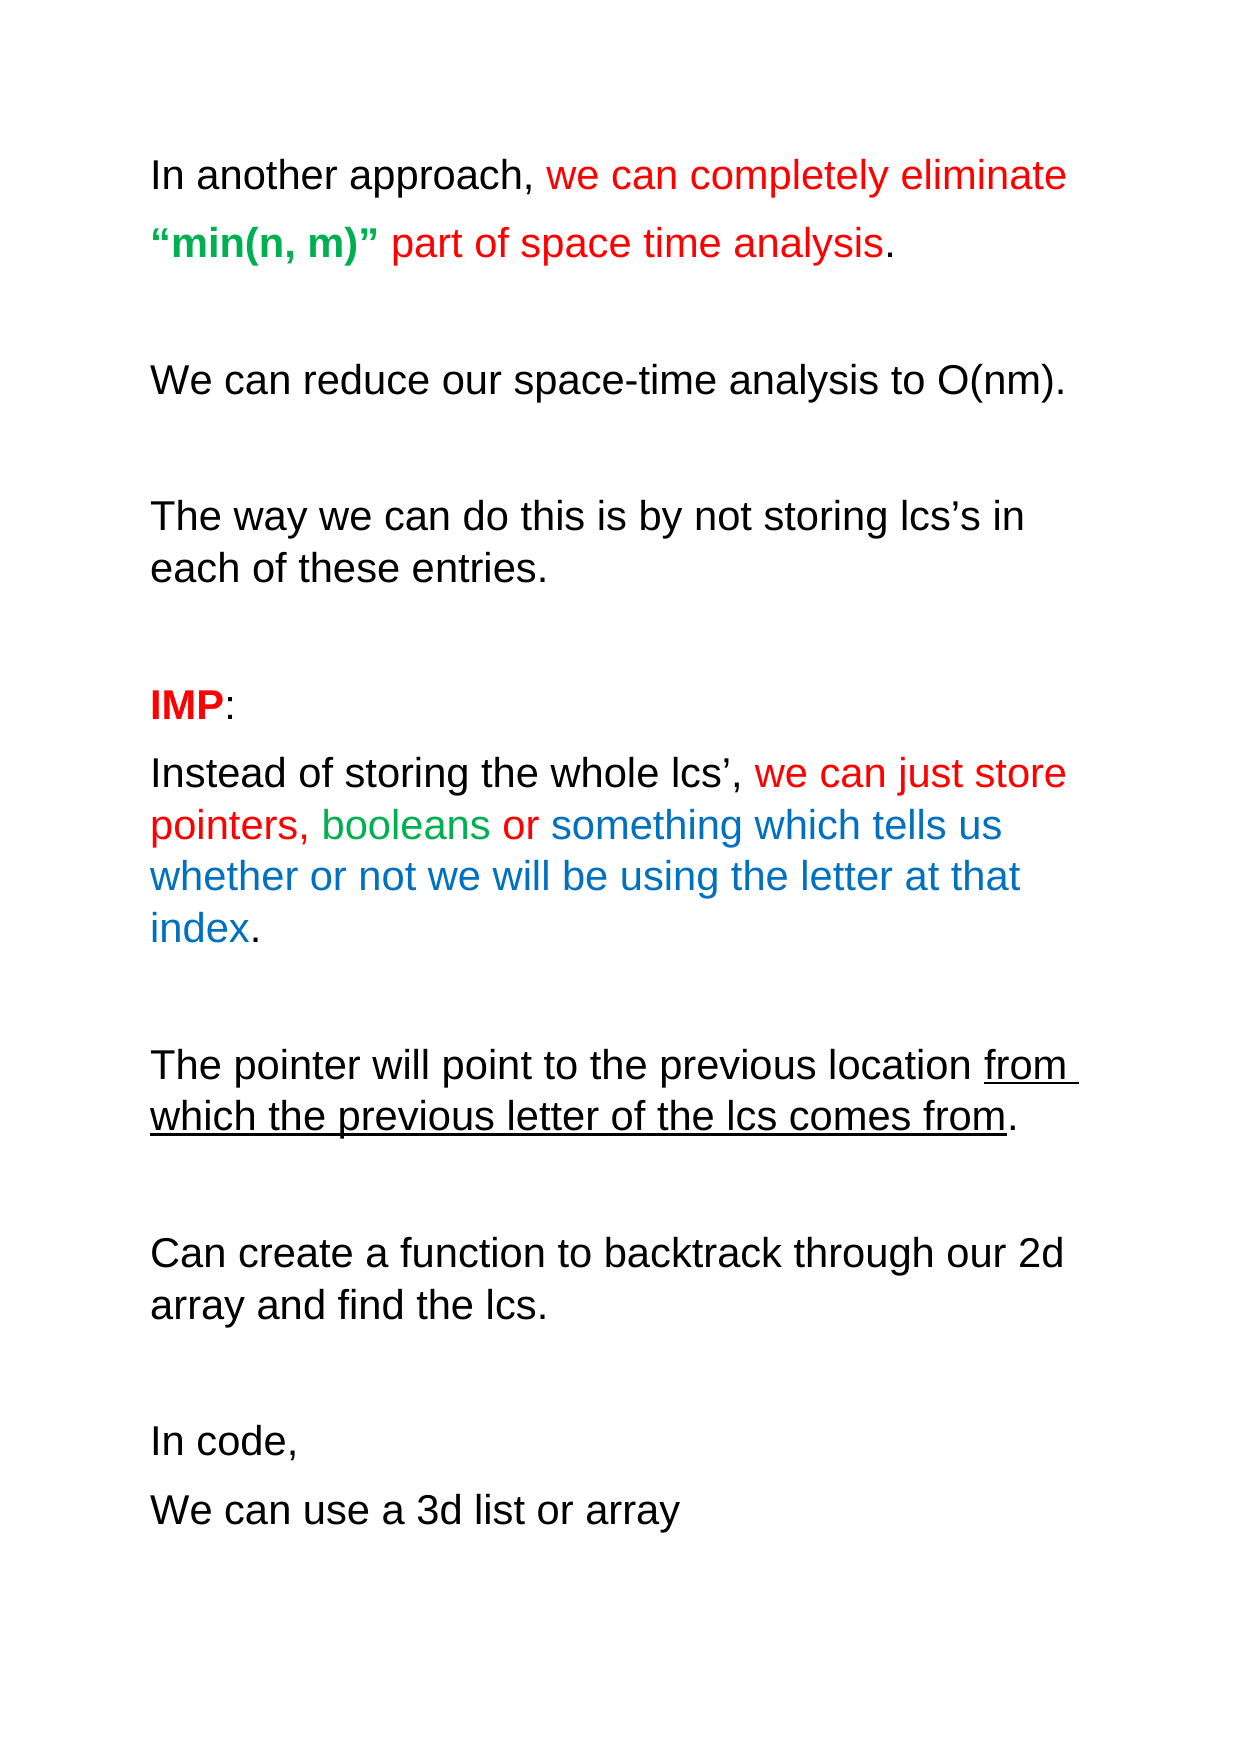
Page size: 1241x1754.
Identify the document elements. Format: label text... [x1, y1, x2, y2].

text In code, [150, 1417, 1090, 1464]
text We can use a 3d list or array [150, 1485, 1090, 1533]
text In another approach, we can completely eliminate [150, 150, 1090, 198]
text IMP: [150, 680, 1090, 728]
text The way we can do this is by not storing lcs’s in each of these entries. [150, 492, 1090, 591]
text Can create a function to backtrack through our 2d array and find the lcs. [150, 1228, 1090, 1328]
text The pointer will point to the previous location from which the previous letter of the lcs comes from. [150, 1040, 1090, 1139]
text We can reduce our space-time analysis to O(nm). [150, 355, 1090, 403]
text Instead of storing the whole lcs’, we can just store pointers, booleans or something which tells us whether or not we will be using the letter at that index. [150, 748, 1090, 951]
text “min(n, m)” part of space time analysis. [150, 218, 1090, 266]
